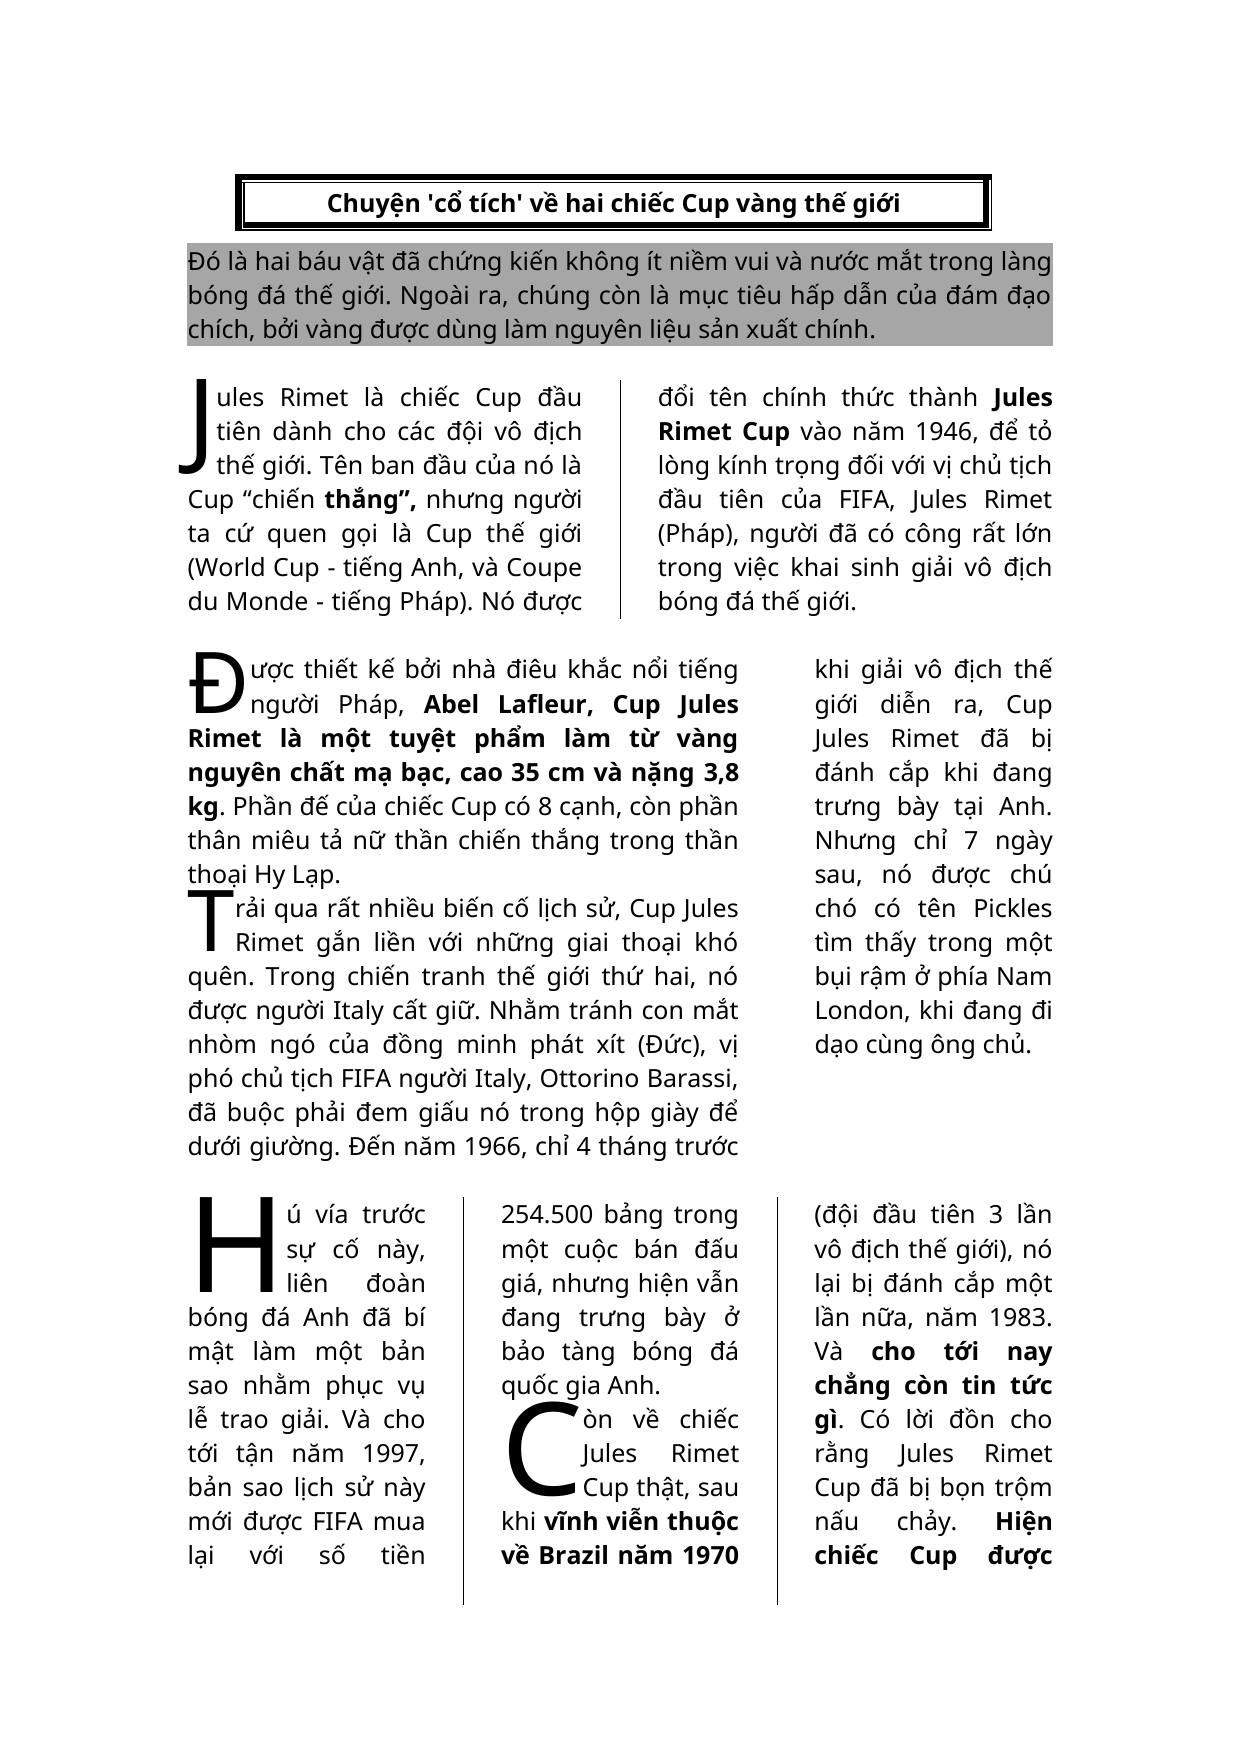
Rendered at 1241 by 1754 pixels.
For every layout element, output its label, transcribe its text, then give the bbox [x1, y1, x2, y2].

text ú vía trước sự cố này, liên đoàn bóng đá Anh đã bí mật làm một bản sao nhằm phục vụ lễ trao giải. Và cho tới tận năm 1997, bản sao lịch sử này mới được FIFA mua lại với số tiền 254.500 bảng trong một cuộc bán đấu giá, nhưng hiện vẫn đang trưng bày ở bảo tàng bóng đá quốc gia Anh. [187, 1197, 426, 1572]
text ú vía trước sự cố này, liên đoàn bóng đá Anh đã bí mật làm một bản sao nhằm phục vụ lễ trao giải. Và cho tới tận năm 1997, bản sao lịch sử này mới được FIFA mua lại với số tiền 254.500 bảng trong một cuộc bán đấu giá, nhưng hiện vẫn đang trưng bày ở bảo tàng bóng đá quốc gia Anh. [501, 1197, 739, 1402]
text ược thiết kế bởi nhà điêu khắc nổi tiếng người Pháp, Abel Lafleur, Cup Jules Rimet là một tuyệt phẩm làm từ vàng nguyên chất mạ bạc, cao 35 cm và nặng 3,8 kg. Phần đế của chiếc Cup có 8 cạnh, còn phần thân miêu tả nữ thần chiến thắng trong thần thoại Hy Lạp. [187, 652, 739, 891]
text ules Rimet là chiếc Cup đầu tiên dành cho các đội vô địch thế giới. Tên ban đầu của nó là Cup “chiến thắng”, nhưng người ta cứ quen gọi là Cup thế giới (World Cup - tiếng Anh, và Coupe du Monde - tiếng Pháp). Nó được đổi tên chính thức thành Jules Rimet Cup vào năm 1946, để tỏ lòng kính trọng đối với vị chủ tịch đầu tiên của FIFA, Jules Rimet (Pháp), người đã có công rất lớn trong việc khai sinh giải vô địch bóng đá thế giới. [658, 380, 1053, 618]
text ules Rimet là chiếc Cup đầu tiên dành cho các đội vô địch thế giới. Tên ban đầu của nó là Cup “chiến thắng”, nhưng người ta cứ quen gọi là Cup thế giới (World Cup - tiếng Anh, và Coupe du Monde - tiếng Pháp). Nó được đổi tên chính thức thành Jules Rimet Cup vào năm 1946, để tỏ lòng kính trọng đối với vị chủ tịch đầu tiên của FIFA, Jules Rimet (Pháp), người đã có công rất lớn trong việc khai sinh giải vô địch bóng đá thế giới. [187, 380, 583, 618]
text Chuyện 'cổ tích' về hai chiếc Cup vàng thế giới [245, 183, 983, 222]
text Đó là hai báu vật đã chứng kiến không ít niềm vui và nước mắt trong làng bóng đá thế giới. Ngoài ra, chúng còn là mục tiêu hấp dẫn của đám đạo chích, bởi vàng được dùng làm nguyên liệu sản xuất chính. [187, 243, 1053, 346]
text rải qua rất nhiều biến cố lịch sử, Cup Jules Rimet gắn liền với những giai thoại khó quên. Trong chiến tranh thế giới thứ hai, nó được người cất giữ. Nhằm tránh con mắt nhòm ngó của đồng minh phát xít (Đức), vị phó chủ tịch FIFA người , Ottorino Barassi, đã buộc phải đem giấu nó trong hộp giày để dưới giường. Đến năm 1966, chỉ 4 tháng trước khi giải vô địch thế giới diễn ra, Cup Jules Rimet đã bị đánh cắp khi đang trưng bày tại Anh. Nhưng chỉ 7 ngày sau, nó được chú chó có tên Pickles tìm thấy trong một bụi rậm ở phía Nam London, khi đang đi dạo cùng ông chủ. [187, 891, 739, 1163]
text rải qua rất nhiều biến cố lịch sử, Cup Jules Rimet gắn liền với những giai thoại khó quên. Trong chiến tranh thế giới thứ hai, nó được người cất giữ. Nhằm tránh con mắt nhòm ngó của đồng minh phát xít (Đức), vị phó chủ tịch FIFA người , Ottorino Barassi, đã buộc phải đem giấu nó trong hộp giày để dưới giường. Đến năm 1966, chỉ 4 tháng trước khi giải vô địch thế giới diễn ra, Cup Jules Rimet đã bị đánh cắp khi đang trưng bày tại Anh. Nhưng chỉ 7 ngày sau, nó được chú chó có tên Pickles tìm thấy trong một bụi rậm ở phía Nam London, khi đang đi dạo cùng ông chủ. [814, 652, 1053, 1061]
